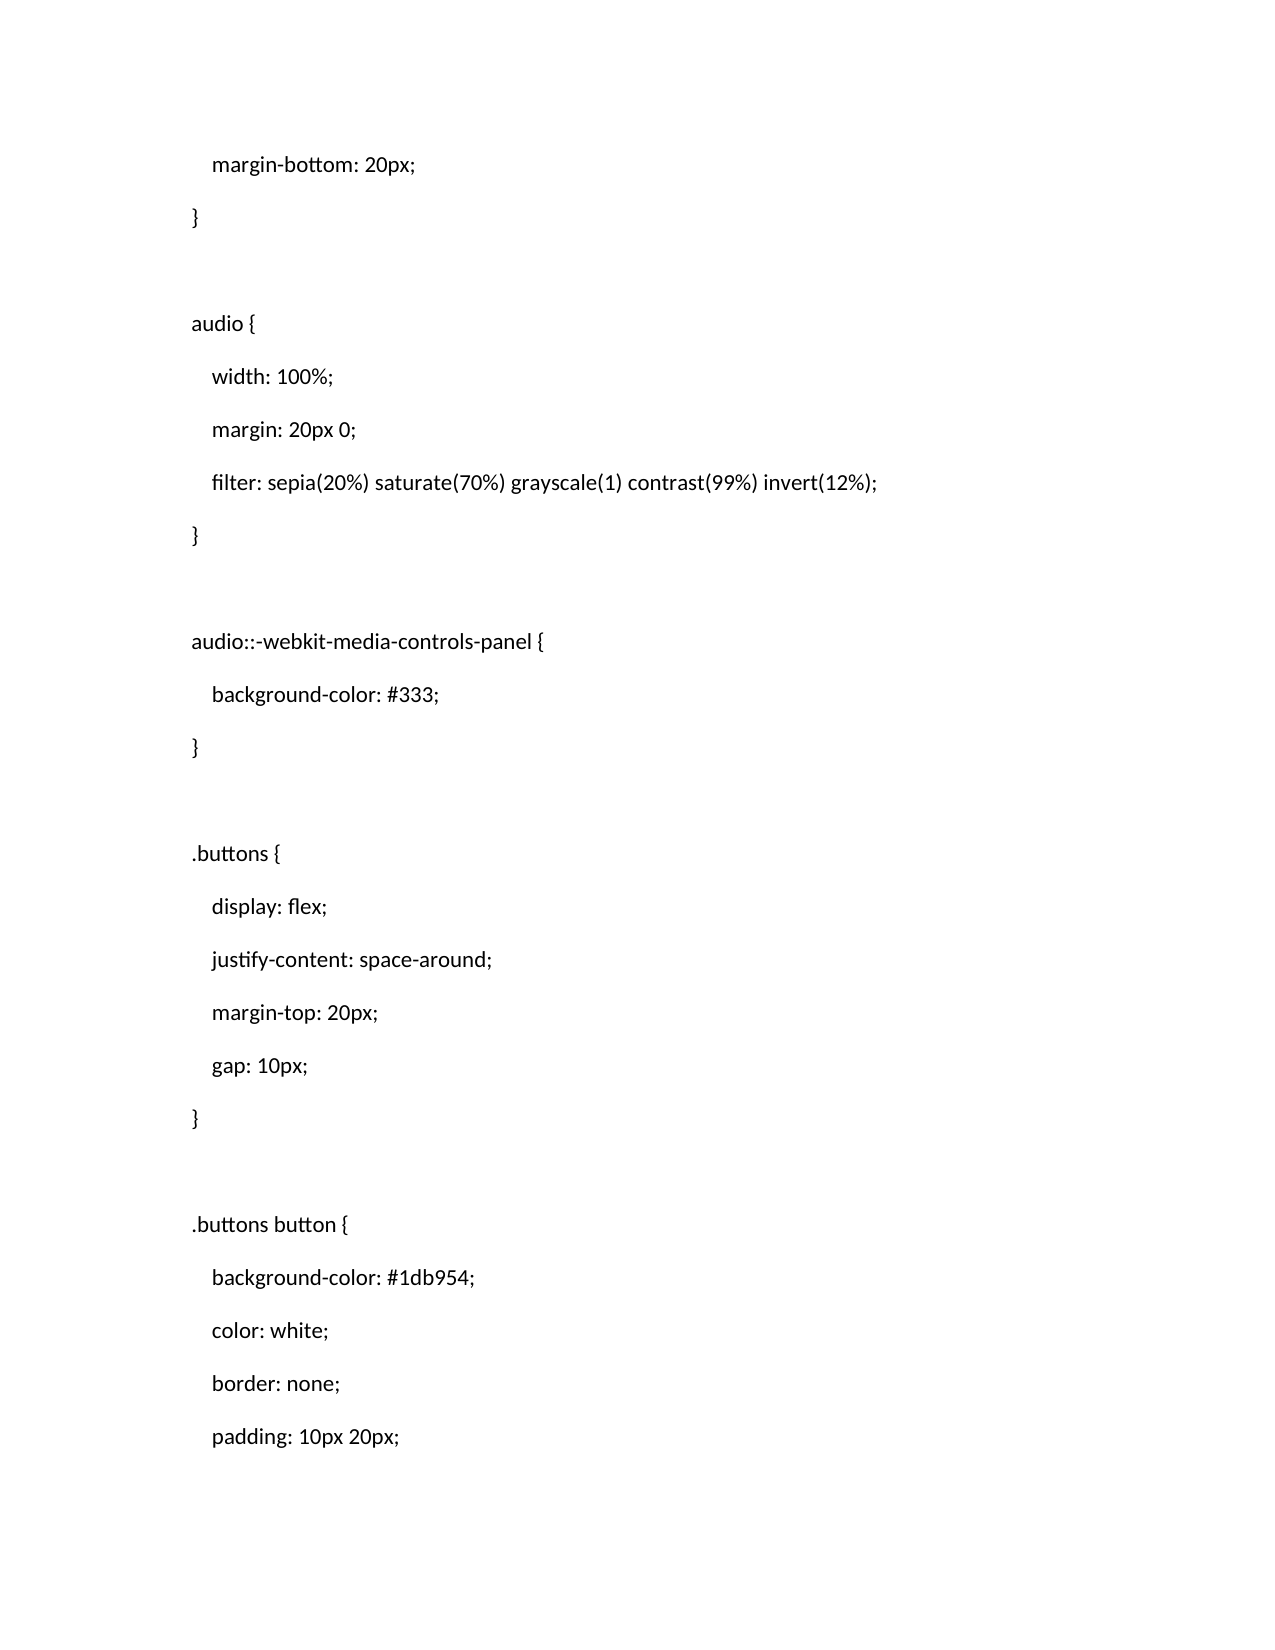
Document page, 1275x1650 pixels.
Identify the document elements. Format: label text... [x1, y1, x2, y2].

text display: flex; [150, 892, 1125, 920]
text } [150, 1104, 1125, 1132]
text border: none; [150, 1369, 1125, 1397]
text audio { [150, 309, 1125, 337]
text margin-bottom: 20px; [150, 150, 1125, 178]
text } [150, 203, 1125, 231]
text background-color: #1db954; [150, 1263, 1125, 1291]
text background-color: #333; [150, 680, 1125, 708]
text } [150, 733, 1125, 761]
text } [150, 521, 1125, 549]
text filter: sepia(20%) saturate(70%) grayscale(1) contrast(99%) invert(12%); [150, 468, 1125, 496]
text padding: 10px 20px; [150, 1422, 1125, 1451]
text margin-top: 20px; [150, 998, 1125, 1026]
text justify-content: space-around; [150, 945, 1125, 973]
text margin: 20px 0; [150, 415, 1125, 443]
text .buttons { [150, 839, 1125, 867]
text color: white; [150, 1316, 1125, 1344]
text width: 100%; [150, 362, 1125, 390]
text .buttons button { [150, 1210, 1125, 1238]
text audio::-webkit-media-controls-panel { [150, 627, 1125, 655]
text gap: 10px; [150, 1051, 1125, 1079]
